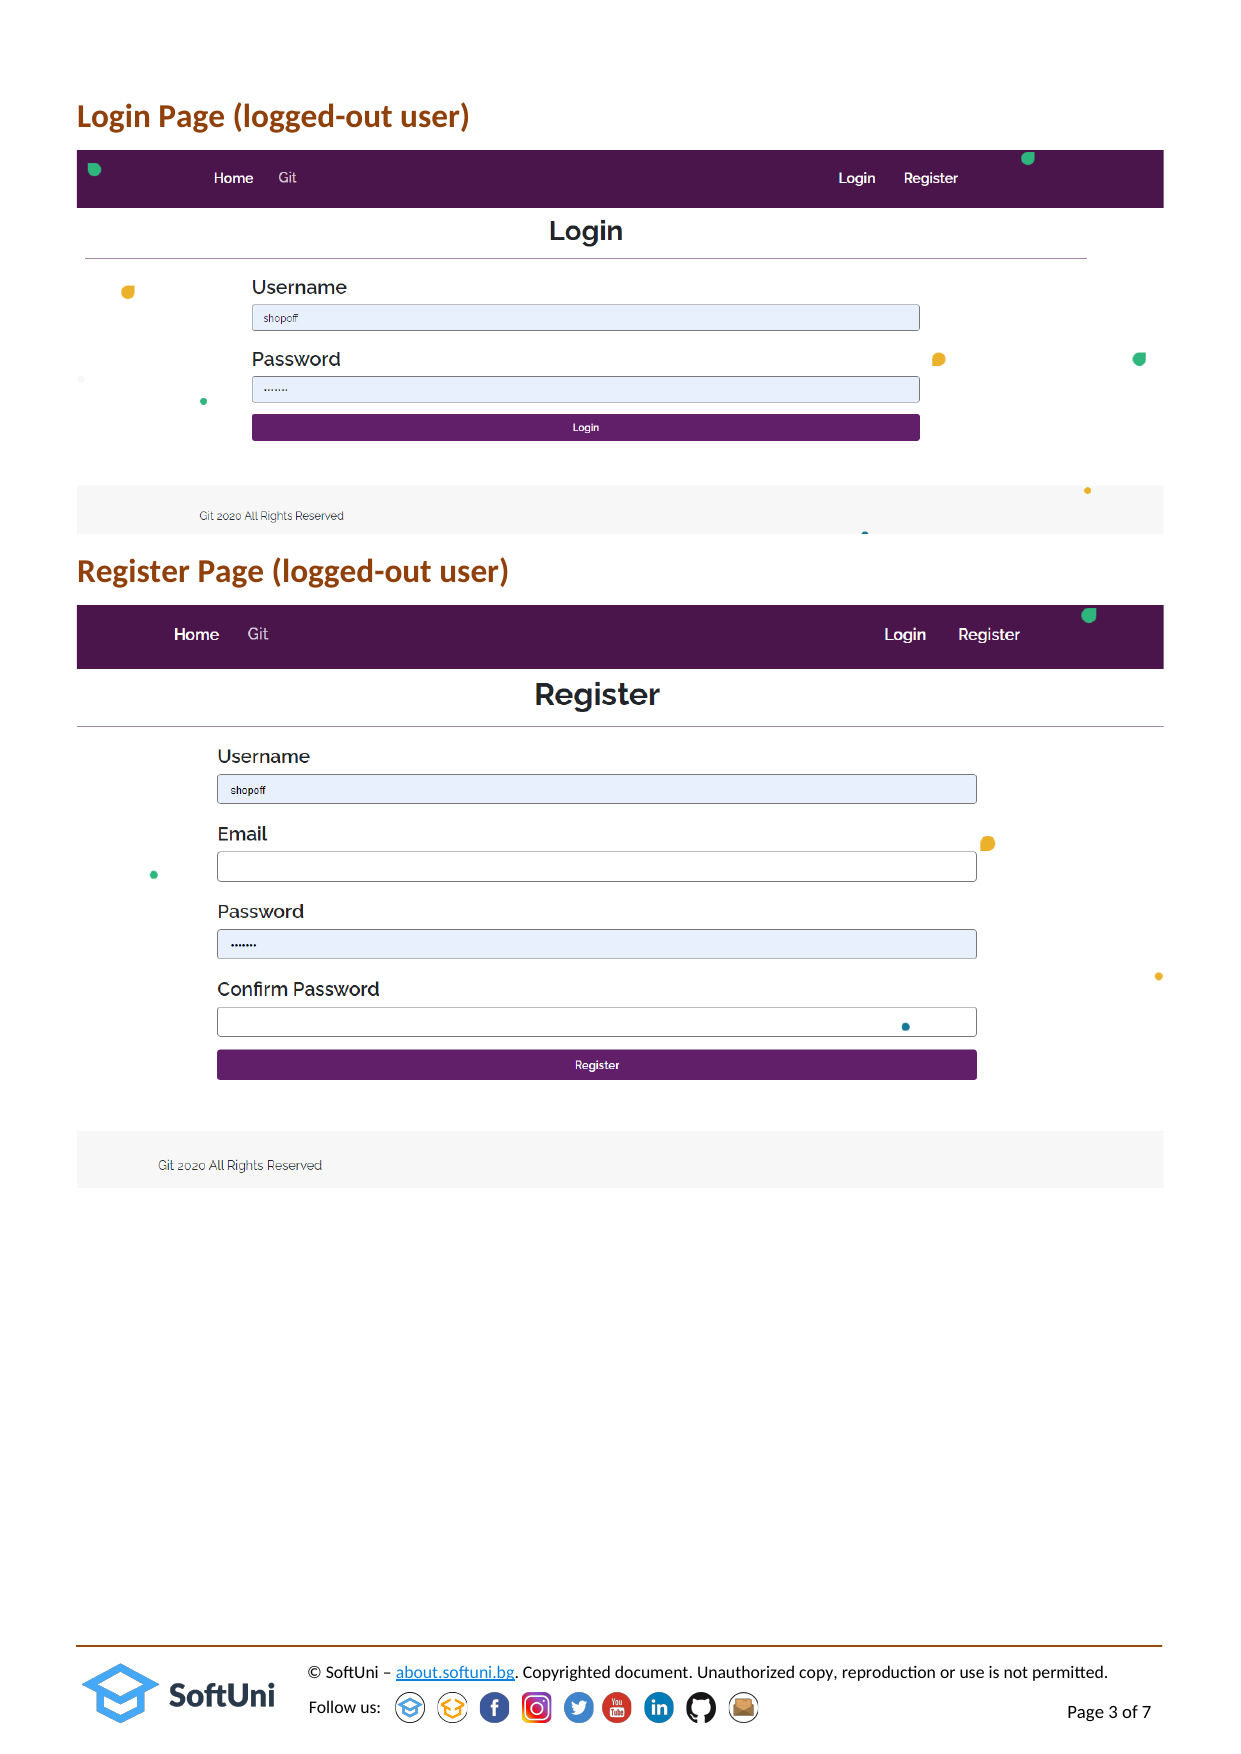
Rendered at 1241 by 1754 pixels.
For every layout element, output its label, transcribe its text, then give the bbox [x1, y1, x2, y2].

picture [665, 1692, 674, 1701]
picture [437, 1692, 468, 1723]
picture [75, 1658, 281, 1729]
picture [658, 1705, 667, 1714]
picture [479, 1692, 510, 1723]
picture [644, 1714, 653, 1723]
picture [76, 150, 1164, 534]
subtitle Login Page (logged-out user) [77, 95, 1163, 136]
picture [644, 1692, 653, 1701]
picture [76, 605, 1164, 1190]
picture [728, 1692, 759, 1723]
picture [522, 1692, 552, 1723]
picture [686, 1692, 716, 1723]
picture [665, 1714, 674, 1723]
picture [602, 1692, 632, 1723]
subtitle Register Page (logged-out user) [77, 550, 1163, 591]
picture [564, 1692, 594, 1723]
picture [395, 1692, 425, 1723]
